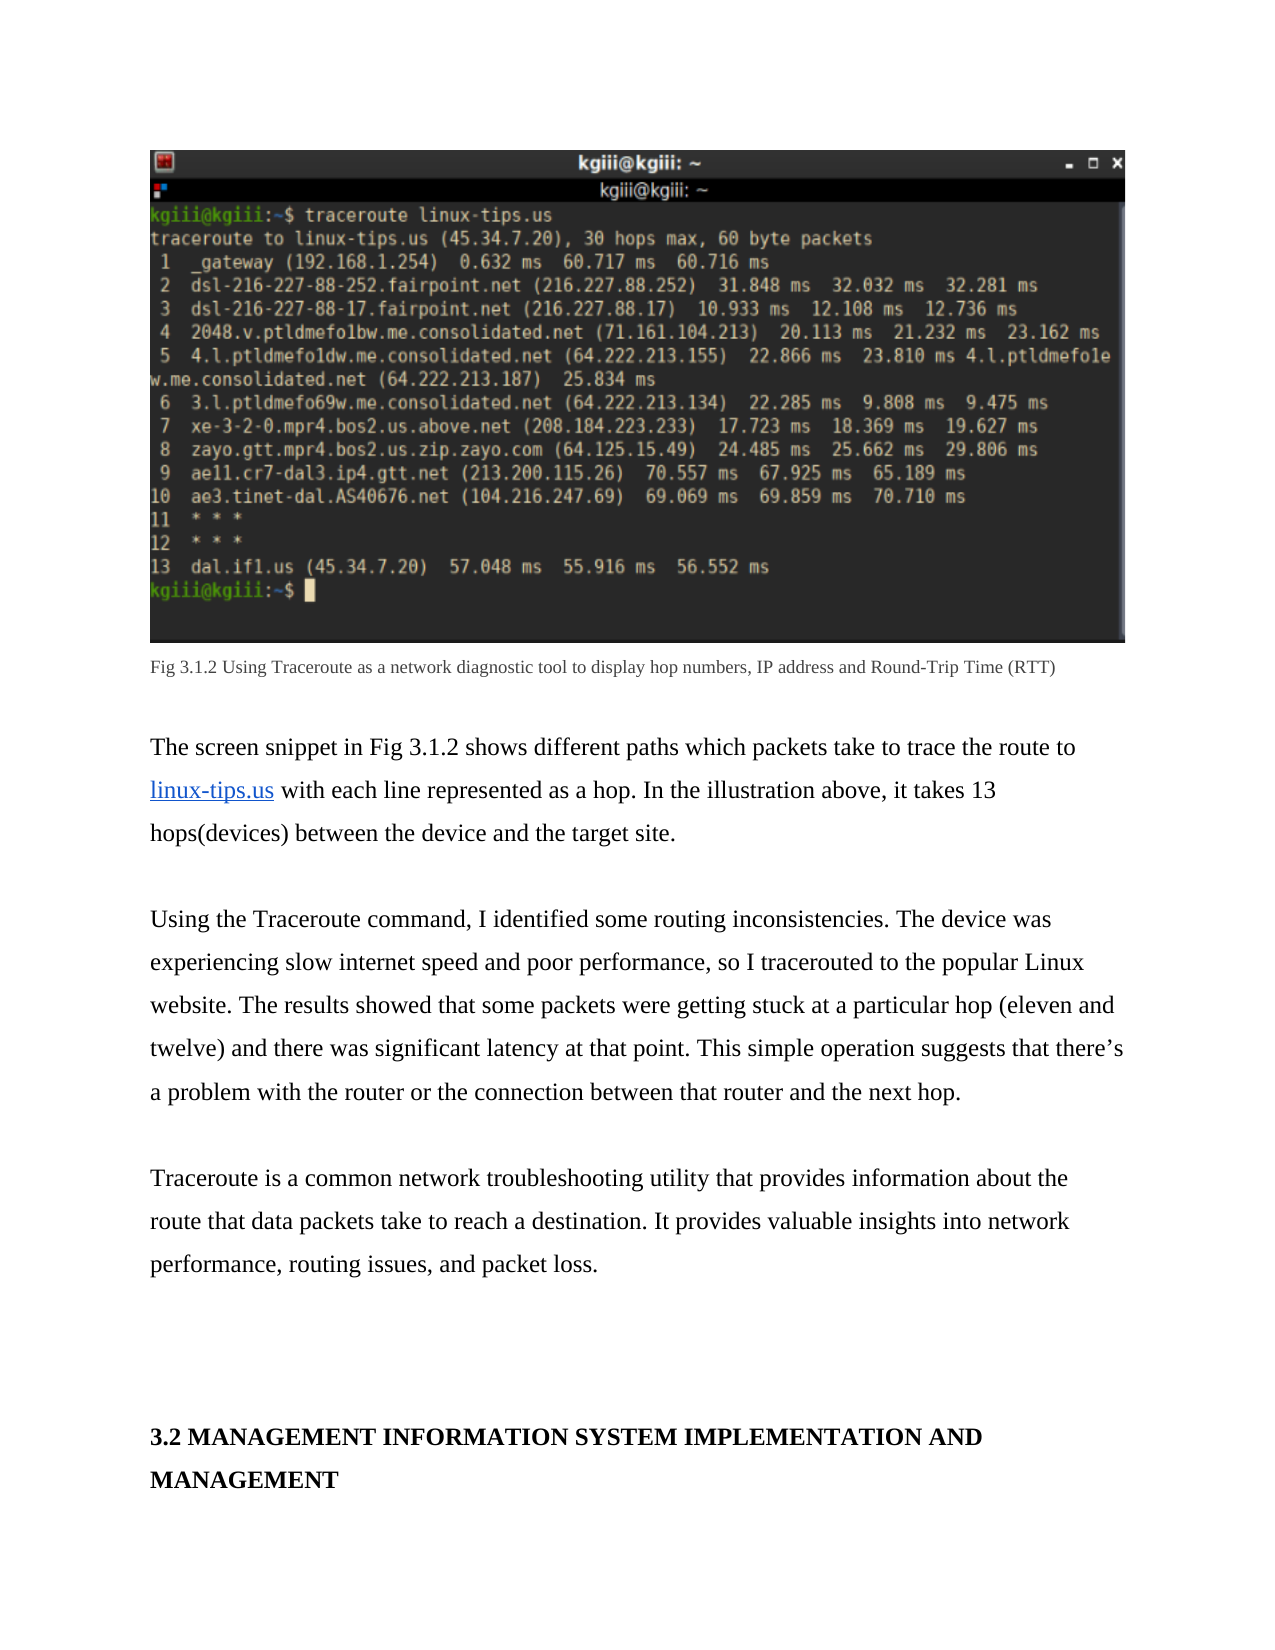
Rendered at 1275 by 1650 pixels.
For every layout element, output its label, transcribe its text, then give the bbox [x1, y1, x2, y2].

text Fig 3.1.2 Using Traceroute as a network diagnostic tool to display hop numbers, IP address and Round-Trip Time (RTT) [150, 656, 1125, 678]
picture [150, 150, 1125, 643]
text The screen snippet in Fig 3.1.2 shows different paths which packets take to trace the route to linux-tips.us with each line represented as a hop. In the illustration above, it takes 13 hops(devices) between the device and the target site. [150, 732, 1125, 847]
text Using the Traceroute command, I identified some routing inconsistencies. The device was experiencing slow internet speed and poor performance, so I tracerouted to the popular Linux website. The results showed that some packets were getting stuck at a particular hop (eleven and twelve) and there was significant latency at that point. This simple operation suggests that there’s a problem with the router or the connection between that router and the next hop. [150, 904, 1125, 1105]
text Traceroute is a common network troubleshooting utility that provides information about the route that data packets take to reach a destination. It provides valuable insights into network performance, routing issues, and packet loss. [150, 1163, 1125, 1278]
text 3.2 MANAGEMENT INFORMATION SYSTEM IMPLEMENTATION AND MANAGEMENT [150, 1422, 1125, 1493]
